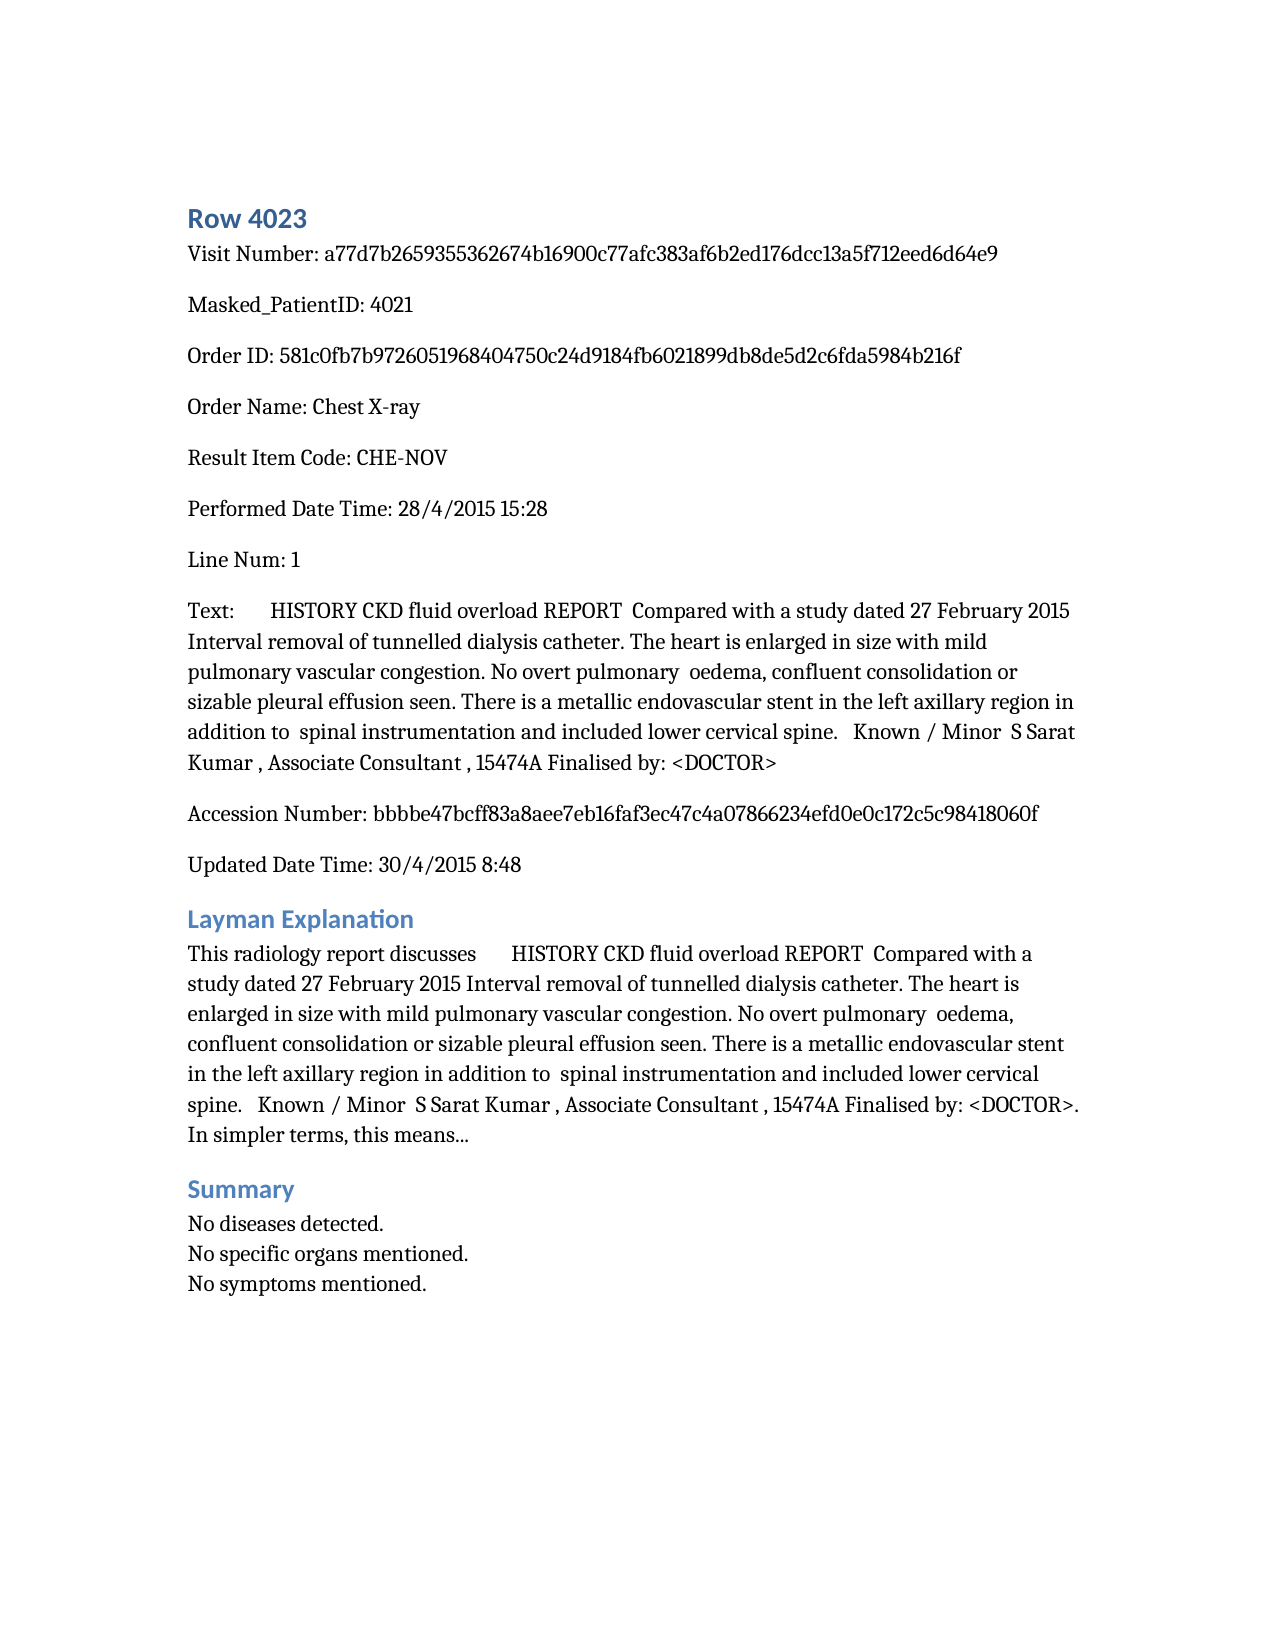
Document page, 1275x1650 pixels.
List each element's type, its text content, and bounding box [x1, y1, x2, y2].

text Order ID: 581c0fb7b9726051968404750c24d9184fb6021899db8de5d2c6fda5984b216f [187, 343, 1087, 369]
subtitle Summary [187, 1173, 1087, 1206]
text Visit Number: a77d7b2659355362674b16900c77afc383af6b2ed176dcc13a5f712eed6d64e9 [187, 241, 1087, 267]
text Line Num: 1 [187, 547, 1087, 573]
text Updated Date Time: 30/4/2015 8:48 [187, 851, 1087, 878]
text Text: HISTORY CKD fluid overload REPORT Compared with a study dated 27 February 2015 Interval removal of tunnelled dialysis catheter. The heart is enlarged in size with mild pulmonary vascular congestion. No overt pulmonary oedema, confluent consolidation or sizable pleural effusion seen. There is a metallic endovascular stent in the left axillary region in addition to spinal instrumentation and included lower cervical spine. Known / Minor S Sarat Kumar , Associate Consultant , 15474A Finalised by: <DOCTOR> [187, 598, 1087, 776]
text This radiology report discusses HISTORY CKD fluid overload REPORT Compared with a study dated 27 February 2015 Interval removal of tunnelled dialysis catheter. The heart is enlarged in size with mild pulmonary vascular congestion. No overt pulmonary oedema, confluent consolidation or sizable pleural effusion seen. There is a metallic endovascular stent in the left axillary region in addition to spinal instrumentation and included lower cervical spine. Known / Minor S Sarat Kumar , Associate Consultant , 15474A Finalised by: <DOCTOR>. In simpler terms, this means... [187, 940, 1087, 1148]
text Result Item Code: CHE-NOV [187, 445, 1087, 471]
text Order Name: Chest X-ray [187, 394, 1087, 420]
subtitle Layman Explanation [187, 902, 1087, 935]
text Accession Number: bbbbe47bcff83a8aee7eb16faf3ec47c4a07866234efd0e0c172c5c98418060f [187, 800, 1087, 827]
text No diseases detected. No specific organs mentioned. No symptoms mentioned. [187, 1211, 1087, 1297]
text Masked_PatientID: 4021 [187, 292, 1087, 318]
subtitle Row 4023 [187, 200, 1087, 236]
text Performed Date Time: 28/4/2015 15:28 [187, 496, 1087, 522]
